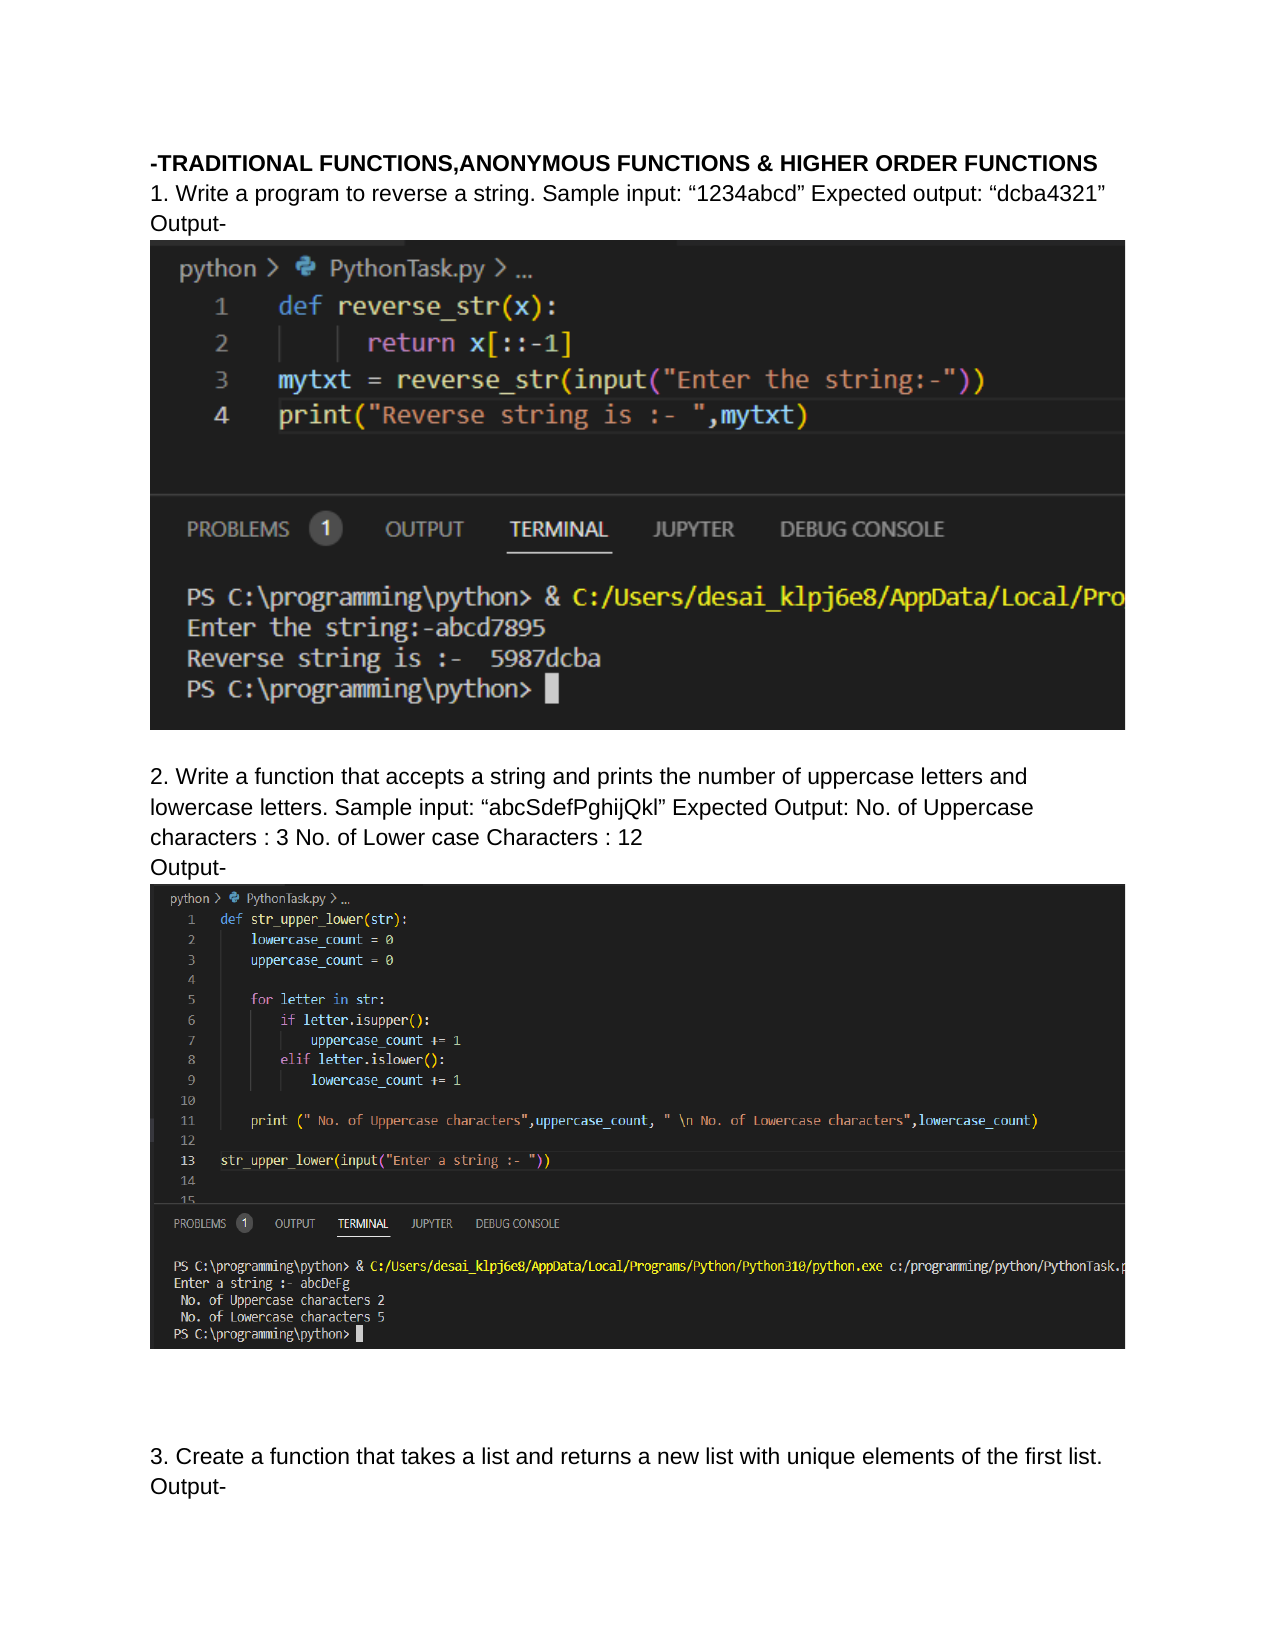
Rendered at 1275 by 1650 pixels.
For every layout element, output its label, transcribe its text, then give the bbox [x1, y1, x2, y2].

text 1. Write a program to reverse a string. Sample input: “1234abcd” Expected output: “dcba4321” [150, 180, 1125, 207]
text Output- [150, 854, 1125, 880]
text Output- [150, 210, 1125, 237]
text 2. Write a function that accepts a string and prints the number of uppercase letters and lowercase letters. Sample input: “abcSdefPghijQkl” Expected Output: No. of Uppercase characters : 3 No. of Lower case Characters : 12 [150, 763, 1125, 850]
text -TRADITIONAL FUNCTIONS,ANONYMOUS FUNCTIONS & HIGHER ORDER FUNCTIONS [150, 150, 1125, 176]
text 3. Create a function that takes a list and returns a new list with unique elements of the first list. [150, 1443, 1125, 1469]
text Output- [150, 1473, 1125, 1499]
picture [150, 240, 1125, 730]
picture [150, 884, 1125, 1349]
